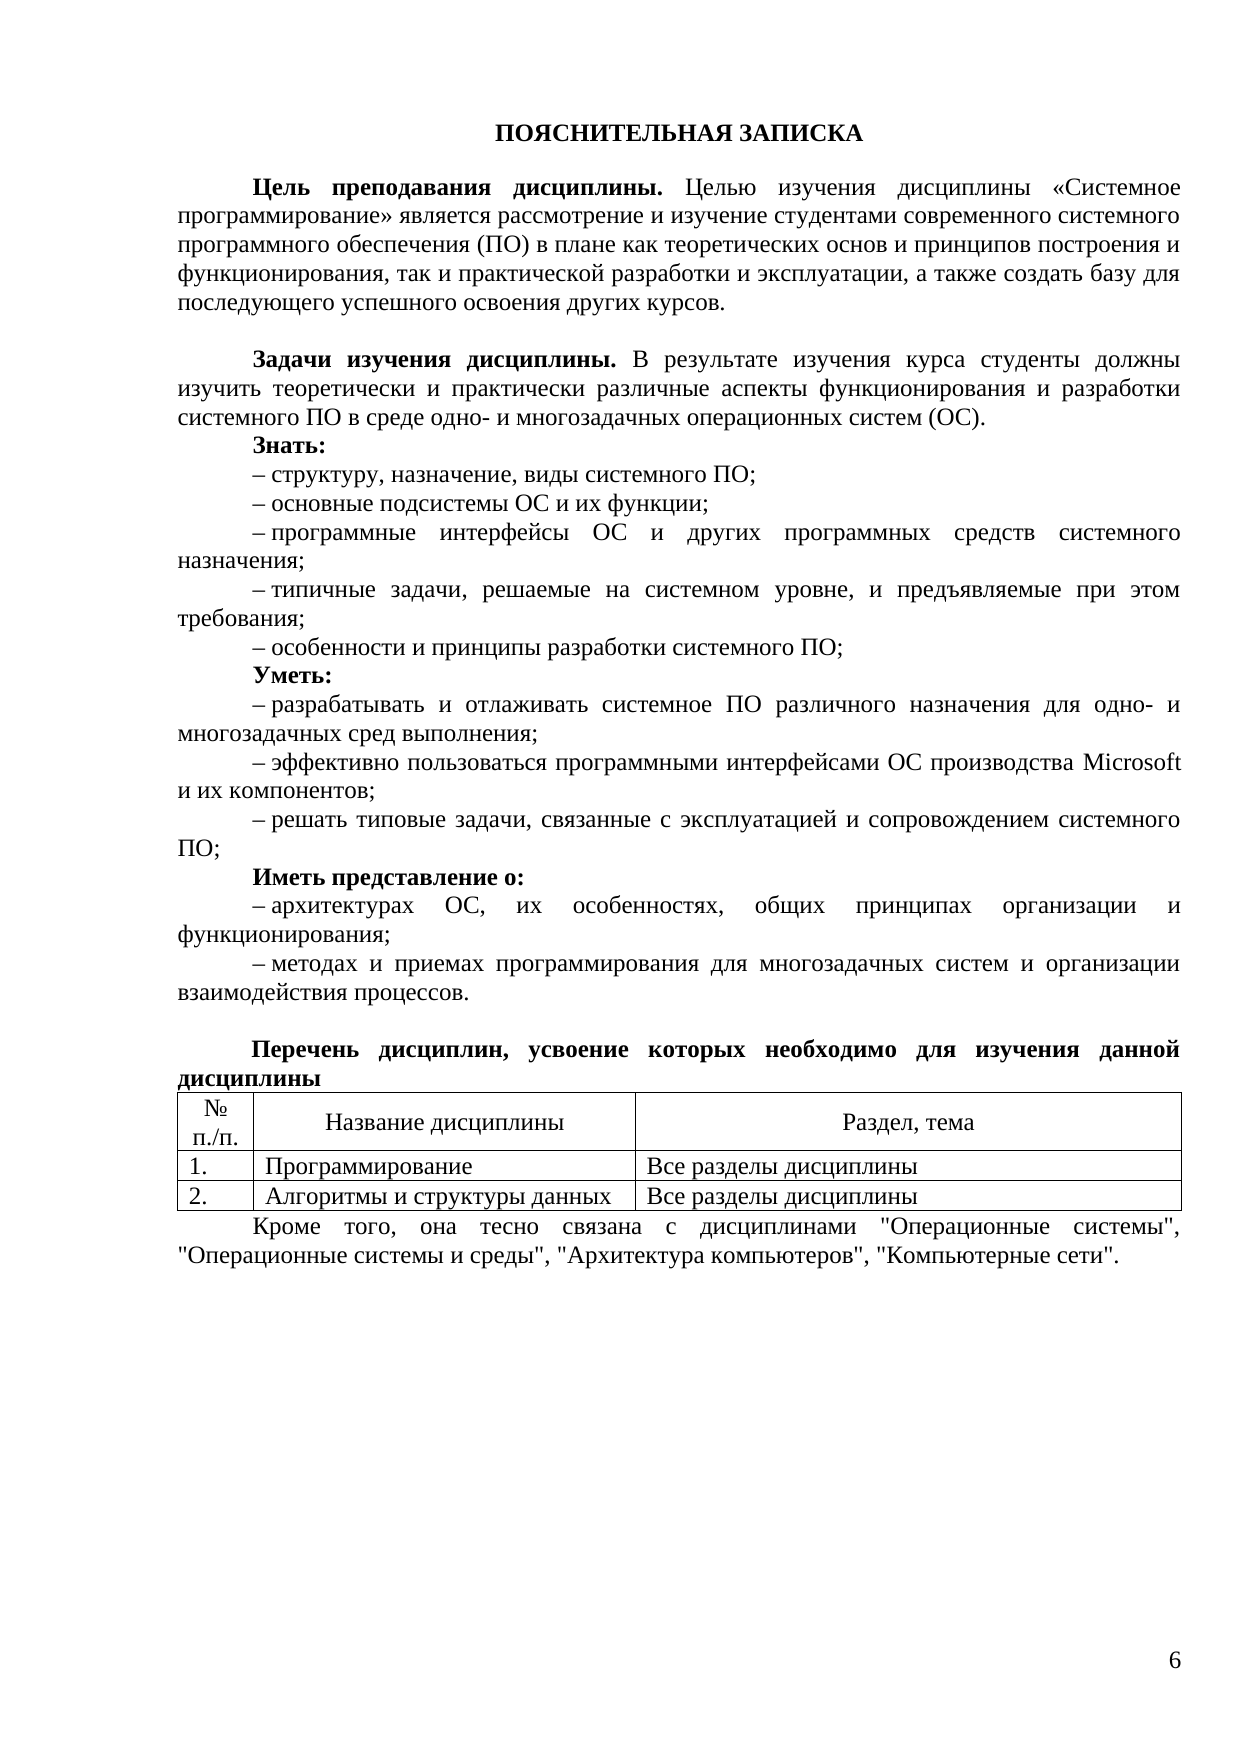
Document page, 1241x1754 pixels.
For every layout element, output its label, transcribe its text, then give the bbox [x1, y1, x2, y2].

text – типичные задачи, решаемые на системном уровне, и предъявляемые при этом требования; [177, 574, 1181, 632]
table_cell Алгоритмы и структуры данных [254, 1181, 635, 1210]
text Кроме того, она тесно связана с дисциплинами "Операционные системы", "Операционные системы и среды", "Архитектура компьютеров", "Компьютерные сети". [177, 1211, 1181, 1268]
table_header Раздел, тема [636, 1093, 1181, 1150]
text – структуру, назначение, виды системного ПО; [177, 459, 1181, 488]
table_cell Все разделы дисциплины [636, 1181, 1181, 1210]
text – программные интерфейсы ОС и других программных средств системного назначения; [177, 517, 1181, 574]
table_header № п./п. [178, 1093, 253, 1150]
table_cell Программирование [254, 1151, 635, 1180]
text Цель преподавания дисциплины. Целью изучения дисциплины «Системное программирование» является рассмотрение и изучение студентами современного системного программного обеспечения (ПО) в плане как теоретических основ и принципов построения и функционирования, так и практической разработки и эксплуатации, а также создать базу для последующего успешного освоения других курсов. [177, 172, 1181, 316]
text – основные подсистемы ОС и их функции; [177, 488, 1181, 517]
text ПОЯСНИТЕЛЬНАЯ ЗАПИСКА [177, 118, 1181, 147]
table_cell 2. [178, 1181, 253, 1210]
text – методах и приемах программирования для многозадачных систем и организации взаимодействия процессов. [177, 948, 1181, 1006]
text – архитектурах ОС, их особенностях, общих принципах организации и функционирования; [177, 891, 1181, 948]
text – решать типовые задачи, связанные с эксплуатацией и сопровождением системного ПО; [177, 804, 1181, 862]
table_cell Все разделы дисциплины [636, 1151, 1181, 1180]
table_cell 1. [178, 1151, 253, 1180]
text – особенности и принципы разработки системного ПО; [177, 632, 1181, 661]
text Перечень дисциплин, усвоение которых необходимо для изучения данной дисциплины [177, 1034, 1181, 1092]
text Уметь: [177, 661, 1181, 689]
table_header Название дисциплины [254, 1093, 635, 1150]
text – эффективно пользоваться программными интерфейсами ОС производства Microsoft и их компонентов; [177, 747, 1181, 804]
text Задачи изучения дисциплины. В результате изучения курса студенты должны изучить теоретически и практически различные аспекты функционирования и разработки системного ПО в среде одно- и многозадачных операционных систем (ОС). [177, 344, 1181, 431]
text – разрабатывать и отлаживать системное ПО различного назначения для одно- и многозадачных сред выполнения; [177, 689, 1181, 747]
text Иметь представление о: [177, 862, 1181, 891]
text Знать: [177, 431, 1181, 459]
